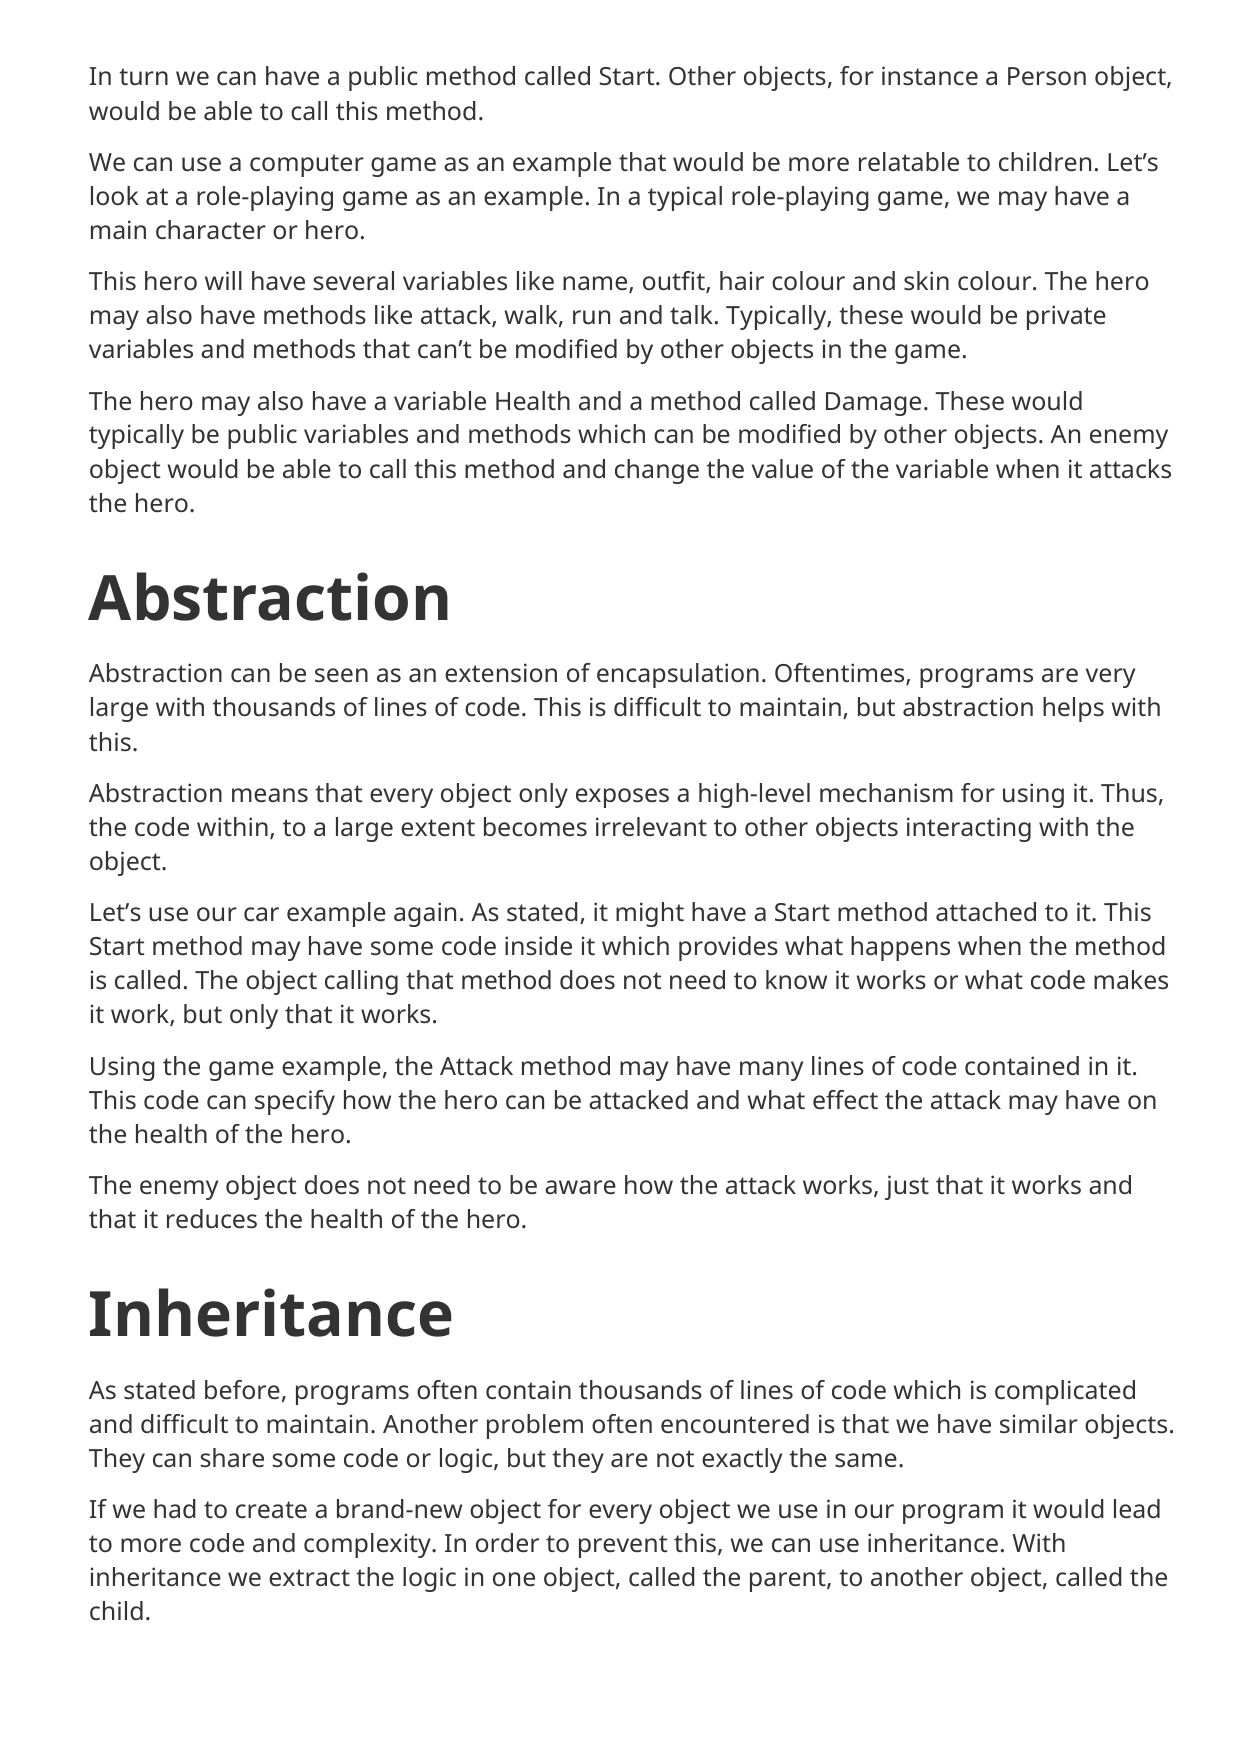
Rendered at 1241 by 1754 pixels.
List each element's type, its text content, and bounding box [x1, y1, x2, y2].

text This hero will have several variables like name, outfit, hair colour and skin colour. The hero may also have methods like attack, walk, run and talk. Typically, these would be private variables and methods that can’t be modified by other objects in the game. [89, 264, 1181, 366]
text As stated before, programs often contain thousands of lines of code which is complicated and difficult to maintain. Another problem often encountered is that we have similar objects. They can share some code or logic, but they are not exactly the same. [89, 1372, 1181, 1474]
text We can use a computer game as an example that would be more relatable to children. Let’s look at a role-playing game as an example. In a typical role-playing game, we may have a main character or hero. [89, 144, 1181, 247]
text In turn we can have a public method called Start. Other objects, for instance a Person object, would be able to call this method. [89, 59, 1181, 127]
text The hero may also have a variable Health and a method called Damage. These would typically be public variables and methods which can be modified by other objects. An enemy object would be able to call this method and change the value of the variable when it attacks the hero. [89, 383, 1181, 519]
text If we had to create a brand-new object for every object we use in our program it would lead to more code and complexity. In order to prevent this, we can use inheritance. With inheritance we extract the logic in one object, called the parent, to another object, called the child. [89, 1492, 1181, 1628]
text The enemy object does not need to be aware how the attack works, just that it works and that it reduces the health of the hero. [89, 1168, 1181, 1236]
text Abstraction [89, 554, 1181, 639]
text Inheritance [89, 1270, 1181, 1355]
text Abstraction can be seen as an extension of encapsulation. Oftentimes, programs are very large with thousands of lines of code. This is difficult to maintain, but abstraction helps with this. [89, 656, 1181, 758]
text Let’s use our car example again. As stated, it might have a Start method attached to it. This Start method may have some code inside it which provides what happens when the method is called. The object calling that method does not need to know it works or what code makes it work, but only that it works. [89, 895, 1181, 1031]
text Using the game example, the Attack method may have many lines of code contained in it. This code can specify how the hero can be attacked and what effect the attack may have on the health of the hero. [89, 1048, 1181, 1150]
text Abstraction means that every object only exposes a high-level mechanism for using it. Thus, the code within, to a large extent becomes irrelevant to other objects interacting with the object. [89, 775, 1181, 878]
